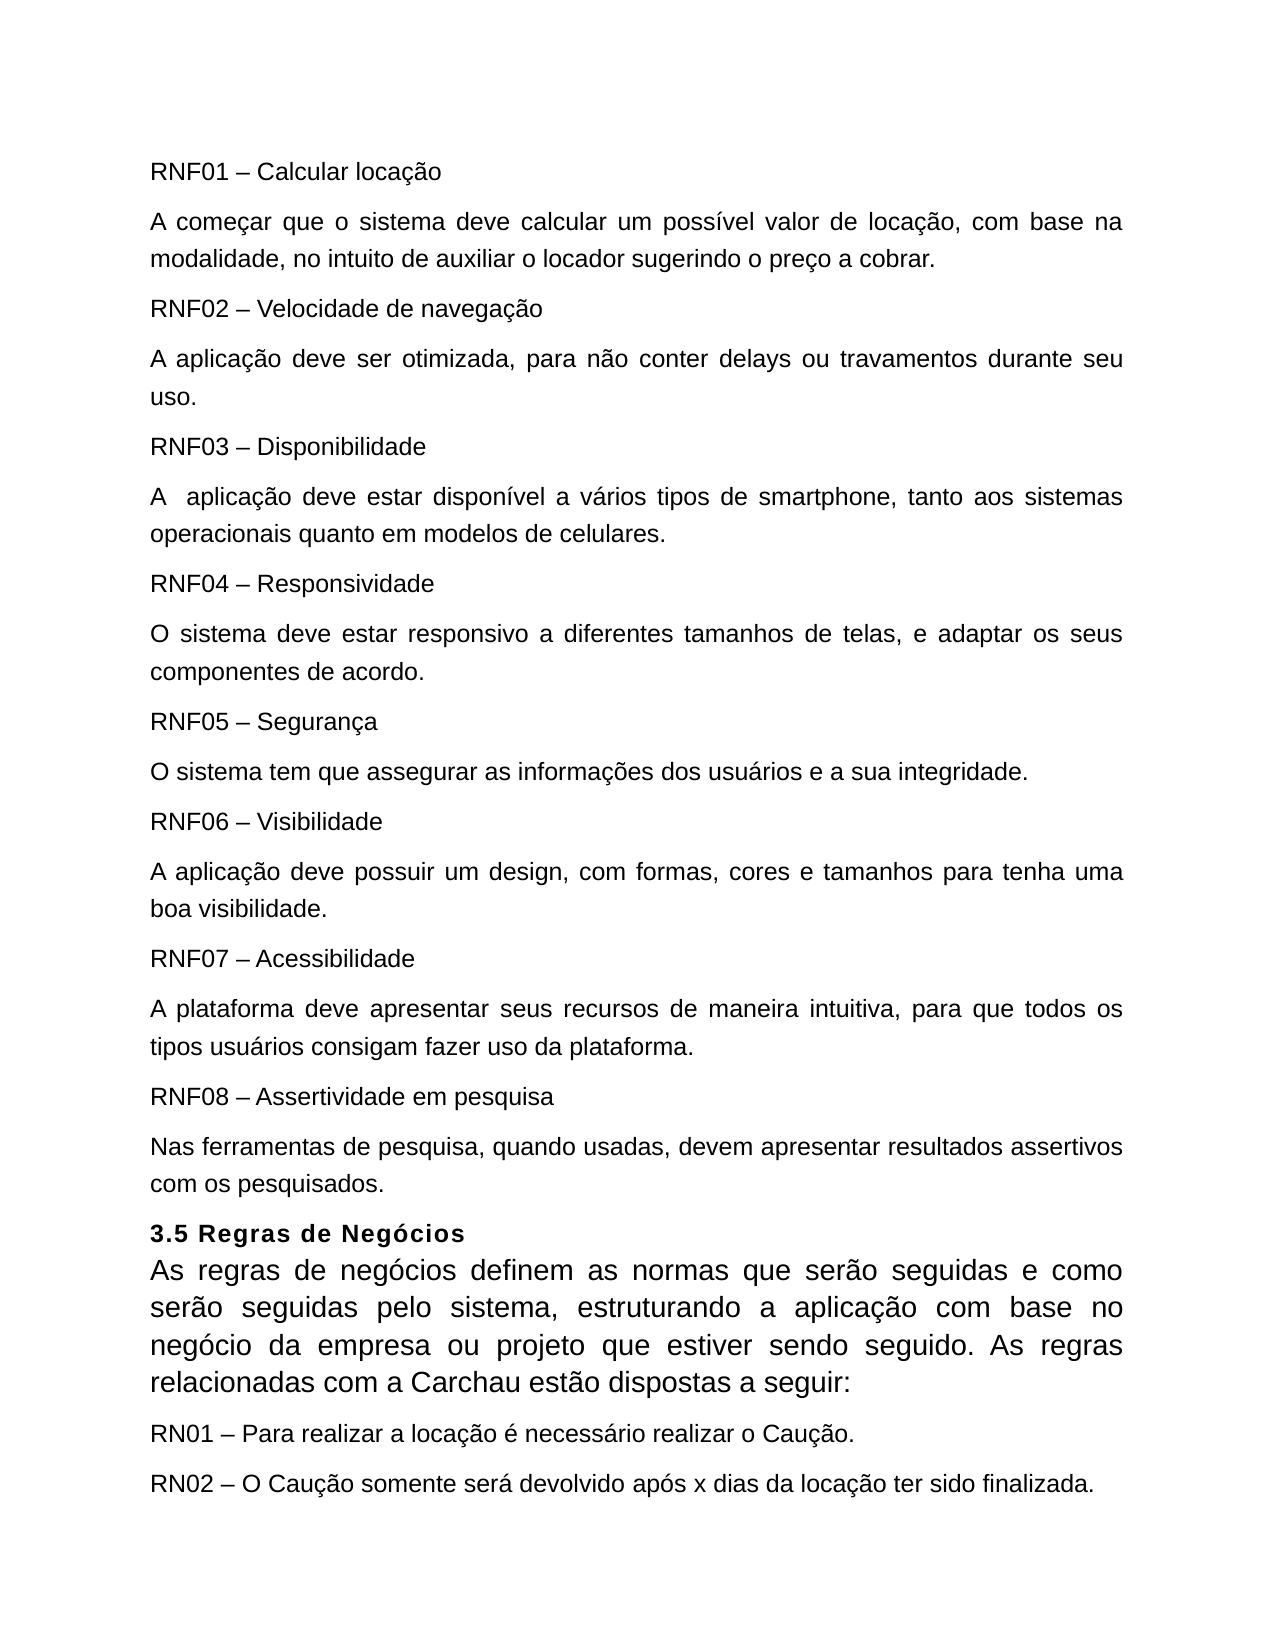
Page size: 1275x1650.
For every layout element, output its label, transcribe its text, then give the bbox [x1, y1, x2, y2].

text Nas ferramentas de pesquisa, quando usadas, devem apresentar resultados assertivos com os pesquisados. [150, 1125, 1125, 1200]
text RN01 – Para realizar a locação é necessário realizar o Caução. [150, 1412, 1125, 1450]
text RNF04 – Responsividade [150, 562, 1125, 600]
text As regras de negócios definem as normas que serão seguidas e como serão seguidas pelo sistema, estruturando a aplicação com base no negócio da empresa ou projeto que estiver sendo seguido. As regras relacionadas com a Carchau estão dispostas a seguir: [150, 1250, 1125, 1400]
text A aplicação deve ser otimizada, para não conter delays ou travamentos durante seu uso. [150, 337, 1125, 412]
text RNF07 – Acessibilidade [150, 937, 1125, 975]
text RNF01 – Calcular locação [150, 150, 1125, 187]
text A começar que o sistema deve calcular um possível valor de locação, com base na modalidade, no intuito de auxiliar o locador sugerindo o preço a cobrar. [150, 200, 1125, 275]
text 3.5 Regras de Negócios [150, 1212, 1125, 1250]
text RNF08 – Assertividade em pesquisa [150, 1075, 1125, 1112]
text A aplicação deve possuir um design, com formas, cores e tamanhos para tenha uma boa visibilidade. [150, 850, 1125, 925]
text RNF02 – Velocidade de navegação [150, 287, 1125, 325]
text O sistema tem que assegurar as informações dos usuários e a sua integridade. [150, 750, 1125, 787]
text A aplicação deve estar disponível a vários tipos de smartphone, tanto aos sistemas operacionais quanto em modelos de celulares. [150, 475, 1125, 550]
text O sistema deve estar responsivo a diferentes tamanhos de telas, e adaptar os seus componentes de acordo. [150, 612, 1125, 687]
text RN02 – O Caução somente será devolvido após x dias da locação ter sido finalizada. [150, 1462, 1125, 1500]
text RNF06 – Visibilidade [150, 800, 1125, 837]
text RNF05 – Segurança [150, 700, 1125, 737]
text RNF03 – Disponibilidade [150, 425, 1125, 462]
text A plataforma deve apresentar seus recursos de maneira intuitiva, para que todos os tipos usuários consigam fazer uso da plataforma. [150, 987, 1125, 1062]
